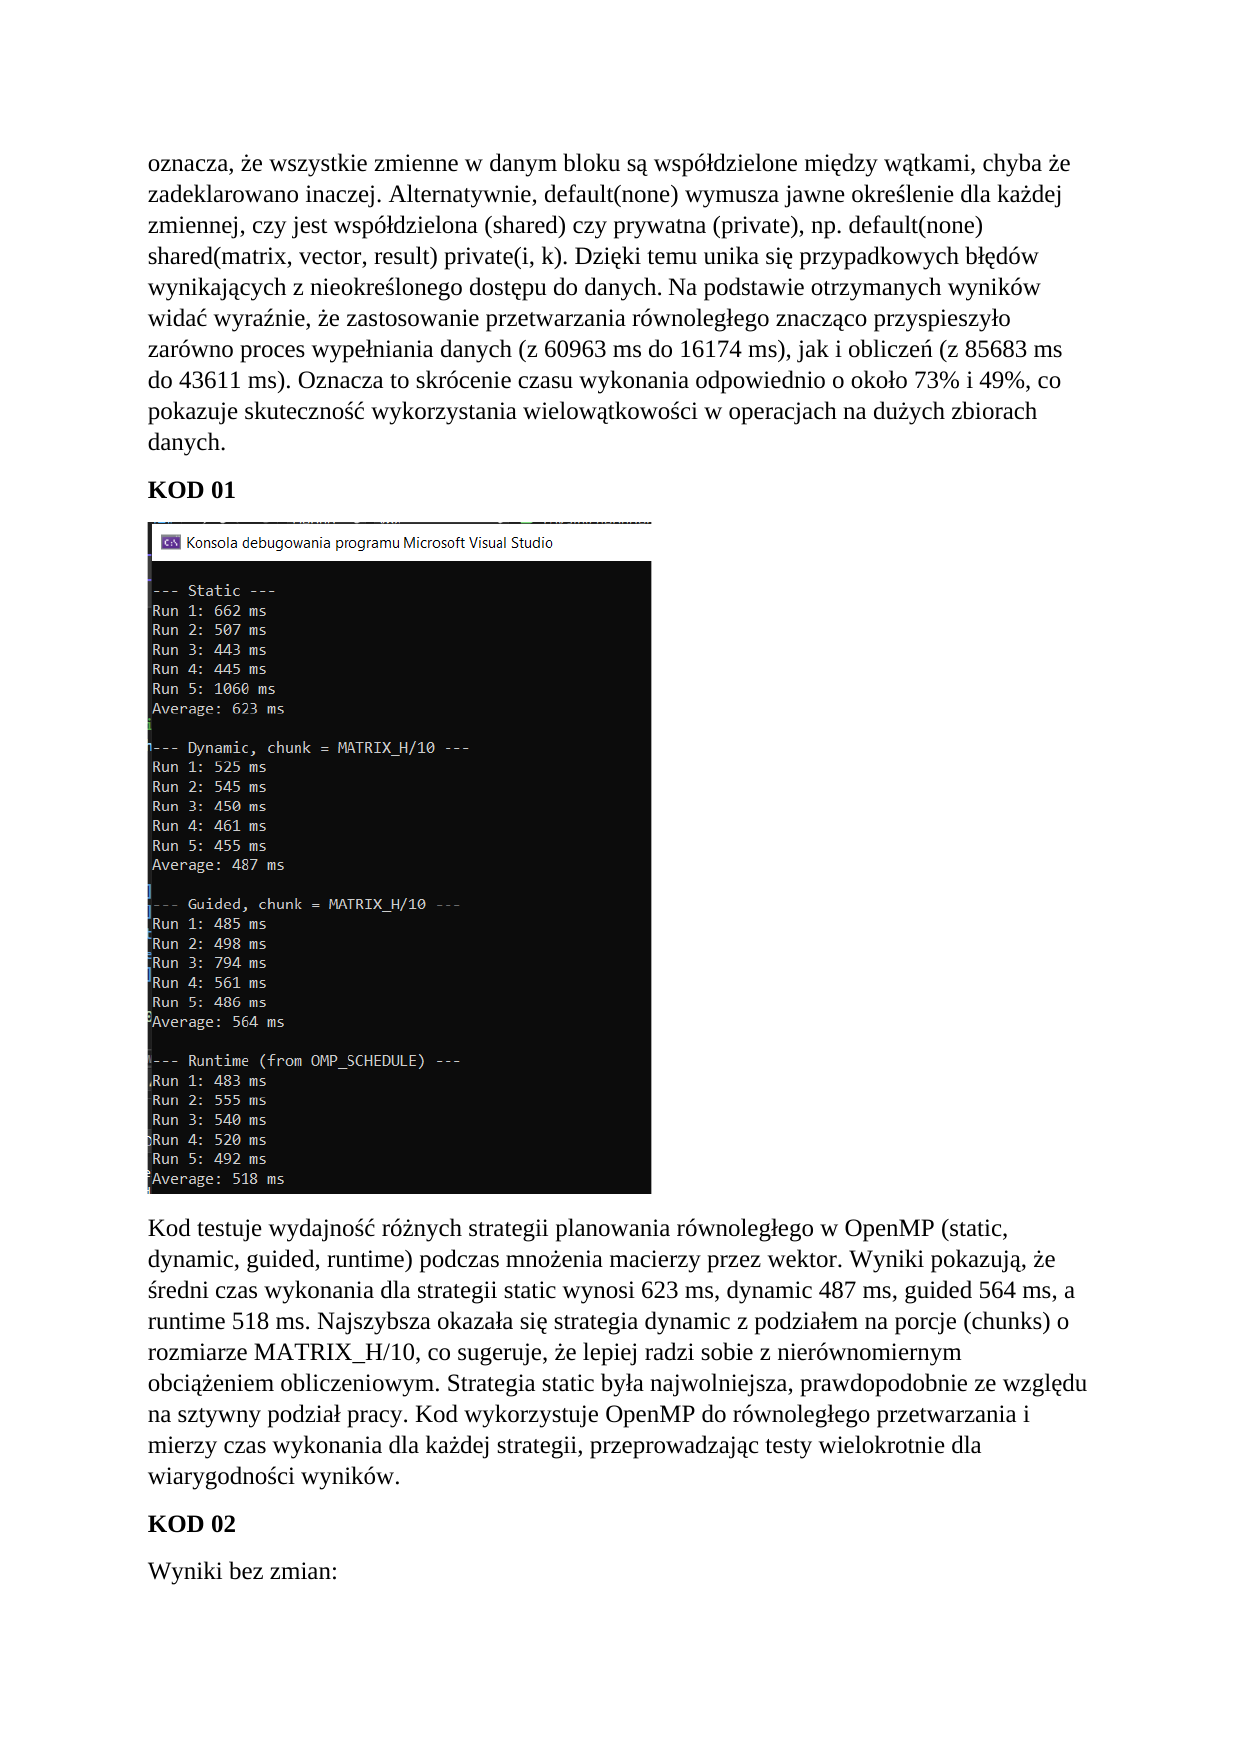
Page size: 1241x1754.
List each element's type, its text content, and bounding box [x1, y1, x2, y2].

text Wyniki bez zmian: [148, 1556, 1093, 1585]
picture [147, 522, 652, 1194]
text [148, 148, 1093, 456]
text KOD 01 [148, 475, 1093, 504]
text Kod testuje wydajność różnych strategii planowania równoległego w OpenMP (static, dynamic, guided, runtime) podczas mnożenia macierzy przez wektor. Wyniki pokazują, że średni czas wykonania dla strategii static wynosi 623 ms, dynamic 487 ms, guided 564 ms, a runtime 518 ms. Najszybsza okazała się strategia dynamic z podziałem na porcje (chunks) o rozmiarze MATRIX_H/10, co sugeruje, że lepiej radzi sobie z nierównomiernym obciążeniem obliczeniowym. Strategia static była najwolniejsza, prawdopodobnie ze względu na sztywny podział pracy. Kod wykorzystuje OpenMP do równoległego przetwarzania i mierzy czas wykonania dla każdej strategii, przeprowadzając testy wielokrotnie dla wiarygodności wyników. [148, 1213, 1093, 1490]
text KOD 02 [148, 1509, 1093, 1537]
